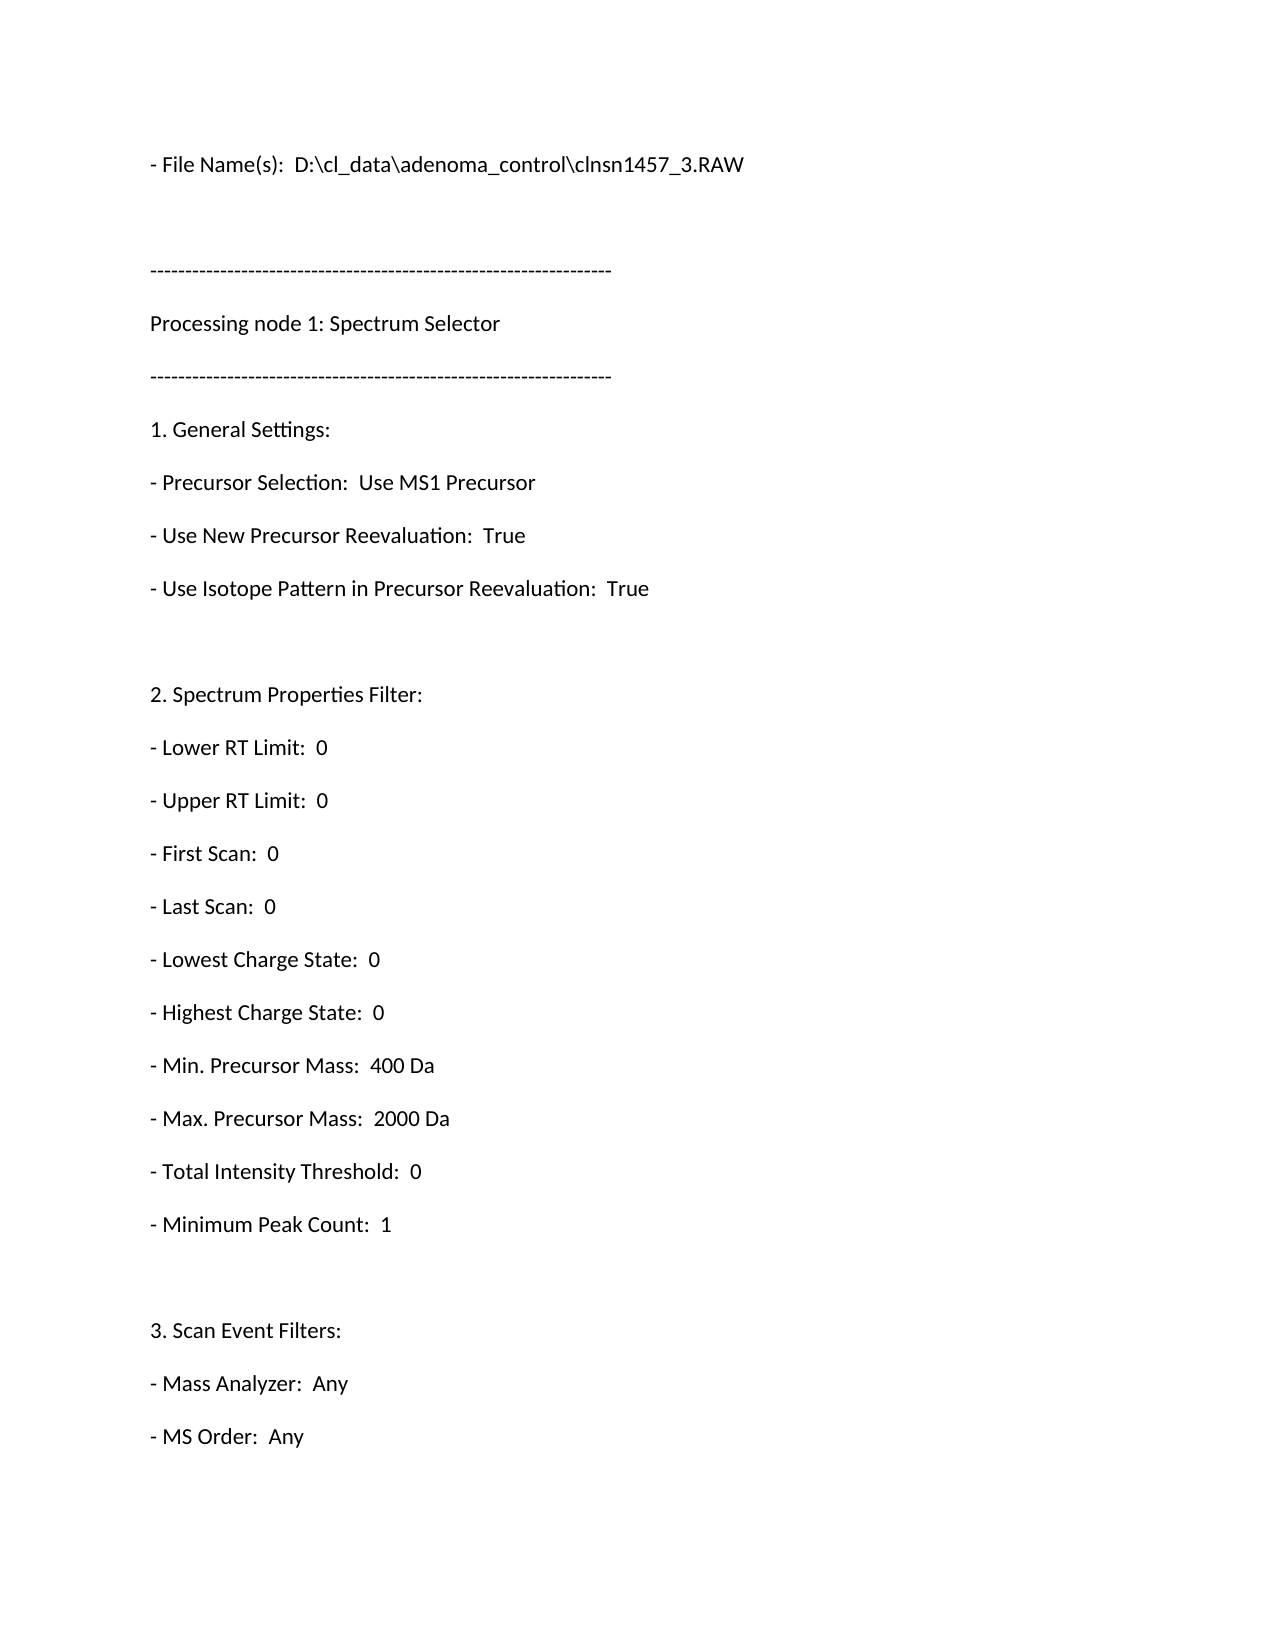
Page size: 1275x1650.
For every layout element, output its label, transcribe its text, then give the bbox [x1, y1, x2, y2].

text - Minimum Peak Count: 1 [150, 1210, 1125, 1238]
text - File Name(s): D:\cl_data\adenoma_control\clnsn1457_3.RAW [150, 150, 1125, 178]
text - MS Order: Any [150, 1422, 1125, 1451]
text Processing node 1: Spectrum Selector [150, 309, 1125, 337]
text - First Scan: 0 [150, 839, 1125, 867]
text - Use Isotope Pattern in Precursor Reevaluation: True [150, 574, 1125, 602]
text - Lowest Charge State: 0 [150, 945, 1125, 973]
text - Lower RT Limit: 0 [150, 733, 1125, 761]
text - Mass Analyzer: Any [150, 1369, 1125, 1397]
text - Min. Precursor Mass: 400 Da [150, 1051, 1125, 1079]
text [150, 256, 1125, 284]
text - Total Intensity Threshold: 0 [150, 1157, 1125, 1185]
text 3. Scan Event Filters: [150, 1316, 1125, 1344]
text - Precursor Selection: Use MS1 Precursor [150, 468, 1125, 496]
text 2. Spectrum Properties Filter: [150, 680, 1125, 708]
text 1. General Settings: [150, 415, 1125, 443]
text - Highest Charge State: 0 [150, 998, 1125, 1026]
text - Last Scan: 0 [150, 892, 1125, 920]
text - Upper RT Limit: 0 [150, 786, 1125, 814]
text ------------------------------------------------------------------ [150, 362, 1125, 390]
text - Max. Precursor Mass: 2000 Da [150, 1104, 1125, 1132]
text - Use New Precursor Reevaluation: True [150, 521, 1125, 549]
